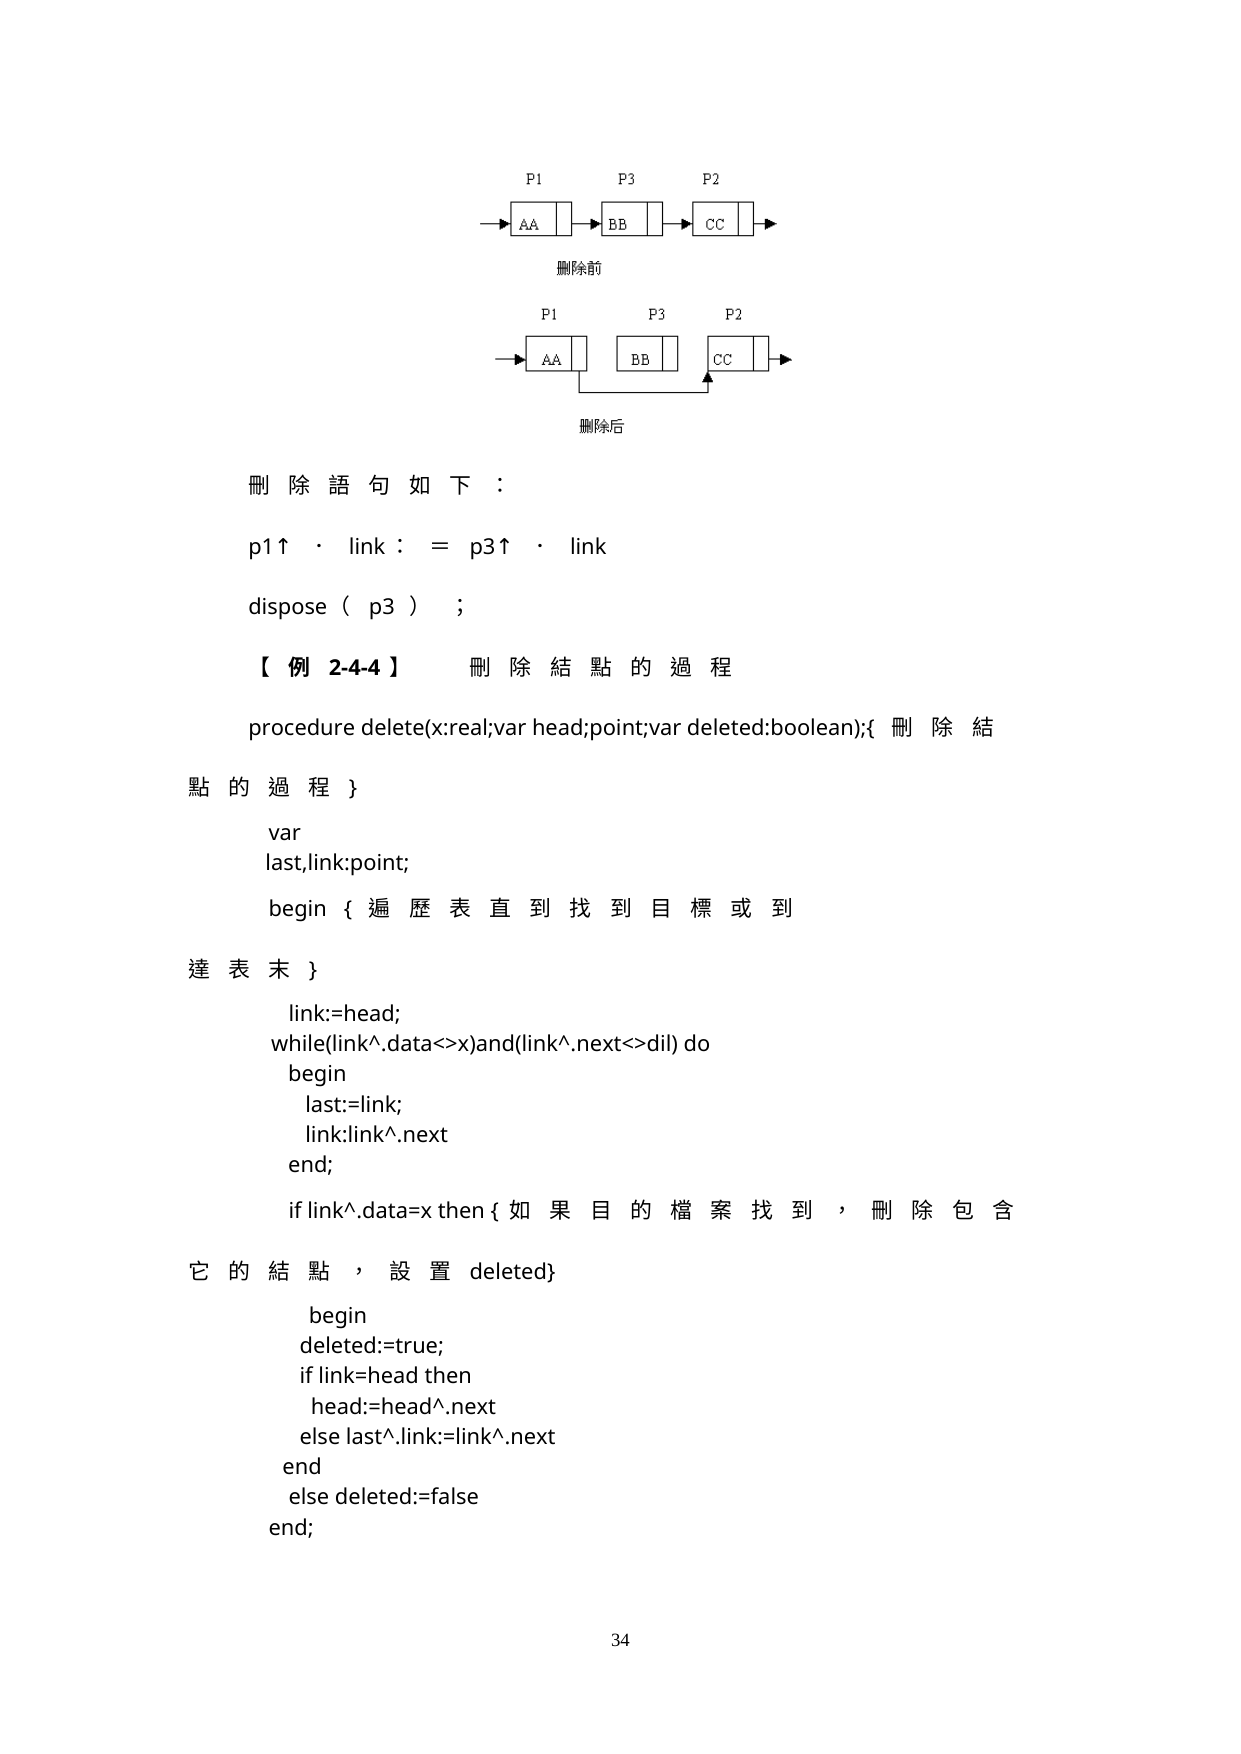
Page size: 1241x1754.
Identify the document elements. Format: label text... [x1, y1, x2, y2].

text last,link:point; [188, 847, 827, 877]
text deleted:=true; [188, 1330, 827, 1360]
text end [188, 1451, 827, 1481]
picture [439, 154, 832, 444]
text if link^.data=x then {如果目的檔案找到，刪除包含它的結點，設置deleted} [188, 1179, 1051, 1300]
text procedure delete(x:real;var head;point;var deleted:boolean);{刪除結點的過程} [188, 696, 1051, 817]
text head:=head^.next [188, 1391, 827, 1421]
text begin [188, 1300, 827, 1330]
text link:link^.next [188, 1119, 827, 1149]
text if link=head then [188, 1360, 827, 1391]
text begin [188, 1058, 827, 1088]
text last:=link; [188, 1088, 827, 1119]
text 刪除語句如下： [188, 454, 1052, 514]
text end; [188, 1149, 827, 1179]
text else last^.link:=link^.next [188, 1421, 827, 1451]
text p1↑．link：＝p3↑．link [188, 514, 1052, 575]
text else deleted:=false [188, 1481, 827, 1511]
text begin {遍歷表直到找到目標或到達表末} [188, 877, 827, 998]
text end; [188, 1511, 827, 1542]
text while(link^.data<>x)and(link^.next<>dil) do [188, 1028, 827, 1058]
text 【例2-4-4】 刪除結點的過程 [188, 635, 1052, 696]
text var [188, 817, 827, 847]
text dispose（p3）； [188, 575, 1052, 635]
text link:=head; [188, 998, 827, 1028]
